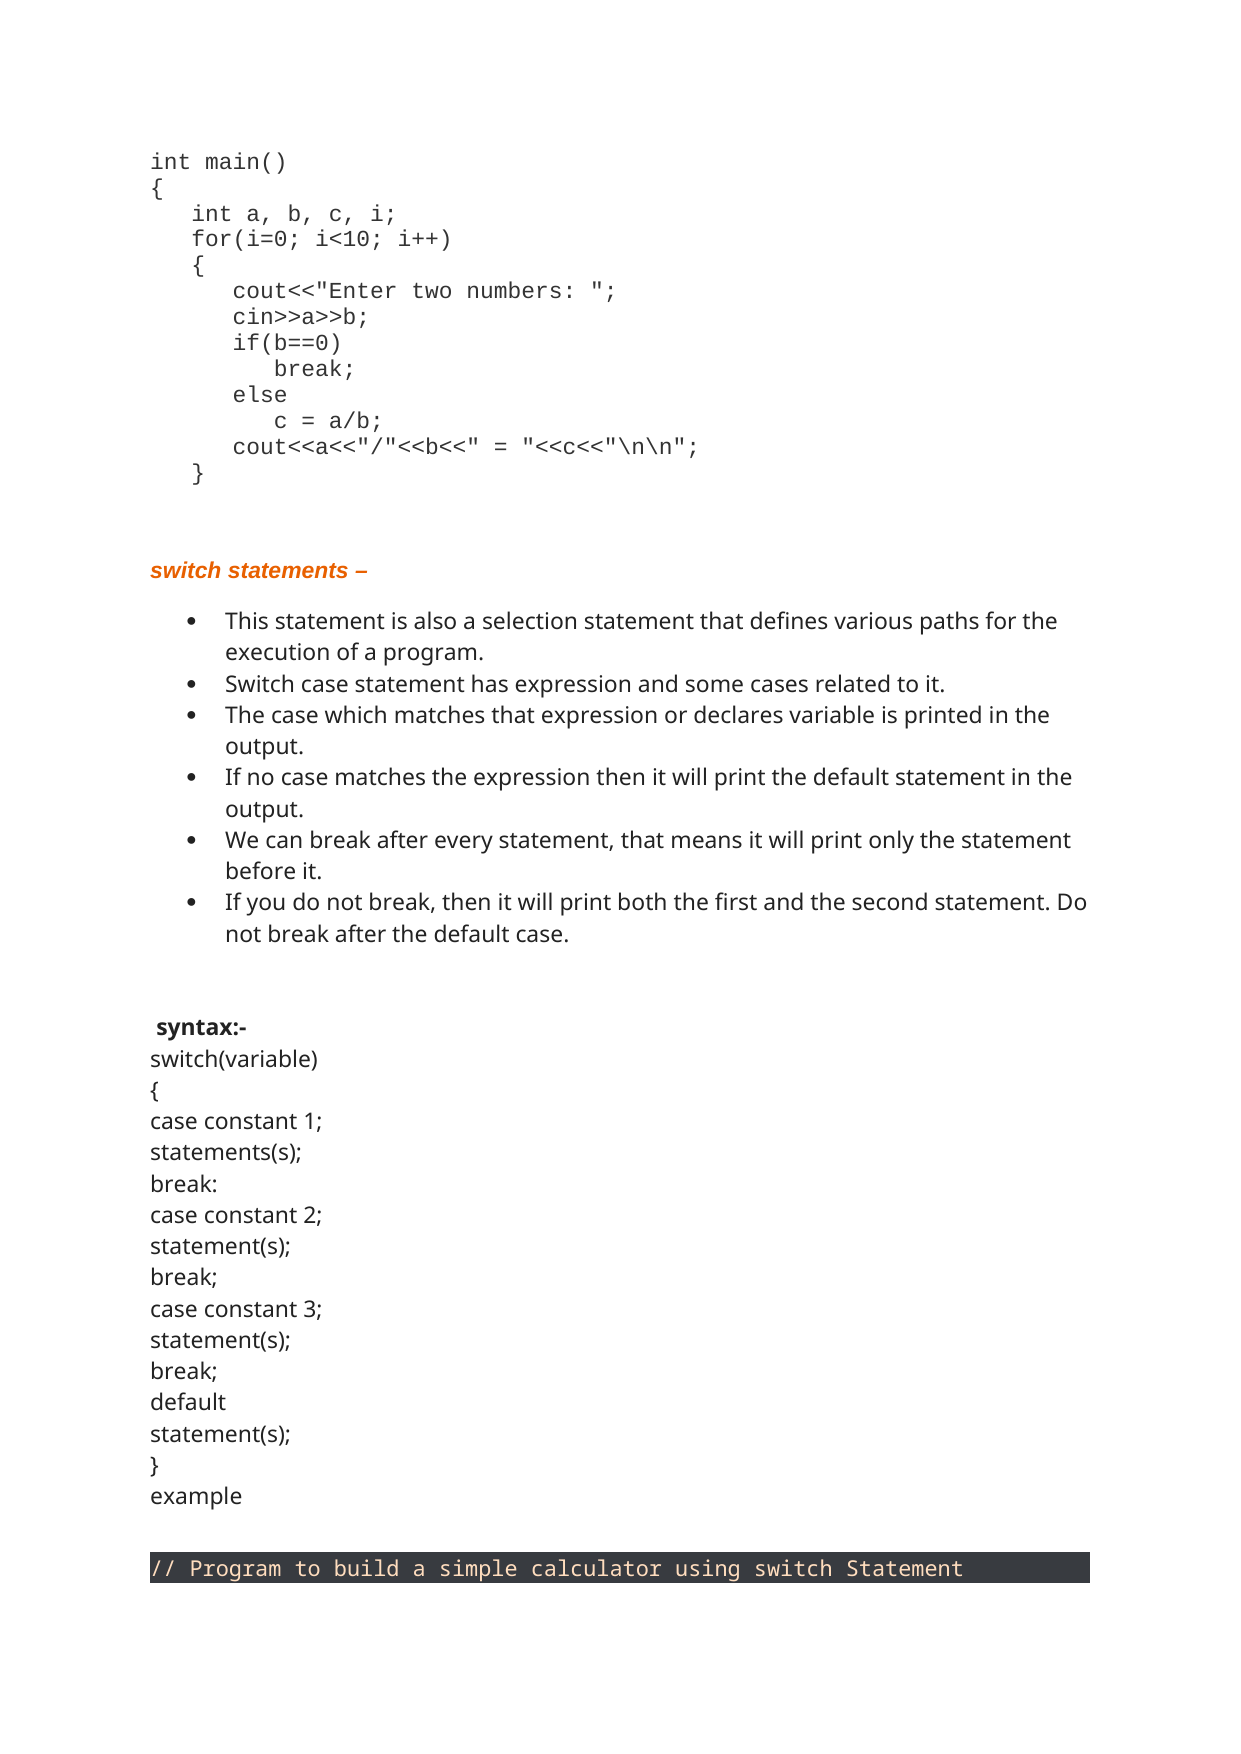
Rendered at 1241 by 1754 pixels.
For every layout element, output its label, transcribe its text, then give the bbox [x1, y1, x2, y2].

text } [150, 461, 1090, 487]
text int a, b, c, i; [150, 202, 1090, 228]
text int main() [150, 150, 1090, 176]
list If no case matches the expression then it will print the default statement in the output. [187, 761, 1090, 824]
text cout<<"Enter two numbers: "; [150, 280, 1090, 306]
list This statement is also a selection statement that defines various paths for the execution of a program. [187, 605, 1090, 668]
text for(i=0; i<10; i++) [150, 228, 1090, 254]
text if(b==0) [150, 332, 1090, 357]
text syntax:- switch(variable) { case constant 1; statements(s); break: case constant 2; statement(s); break; case constant 3; statement(s); break; default statement(s); } [150, 1011, 1090, 1480]
text // Program to build a simple calculator using switch Statement [150, 1552, 1090, 1583]
text else [150, 383, 1090, 409]
text { [150, 176, 1090, 202]
list We can break after every statement, that means it will print only the statement before it. [187, 824, 1090, 886]
text example [150, 1480, 1090, 1511]
text break; [150, 357, 1090, 383]
subtitle switch statements – [150, 557, 1090, 583]
text cout<<a<<"/"<<b<<" = "<<c<<"\n\n"; [150, 435, 1090, 461]
text c = a/b; [150, 409, 1090, 435]
text cin>>a>>b; [150, 306, 1090, 332]
list If you do not break, then it will print both the first and the second statement. Do not break after the default case. [187, 886, 1090, 949]
list Switch case statement has expression and some cases related to it. [187, 668, 1090, 699]
text { [150, 254, 1090, 280]
list The case which matches that expression or declares variable is printed in the output. [187, 699, 1090, 761]
